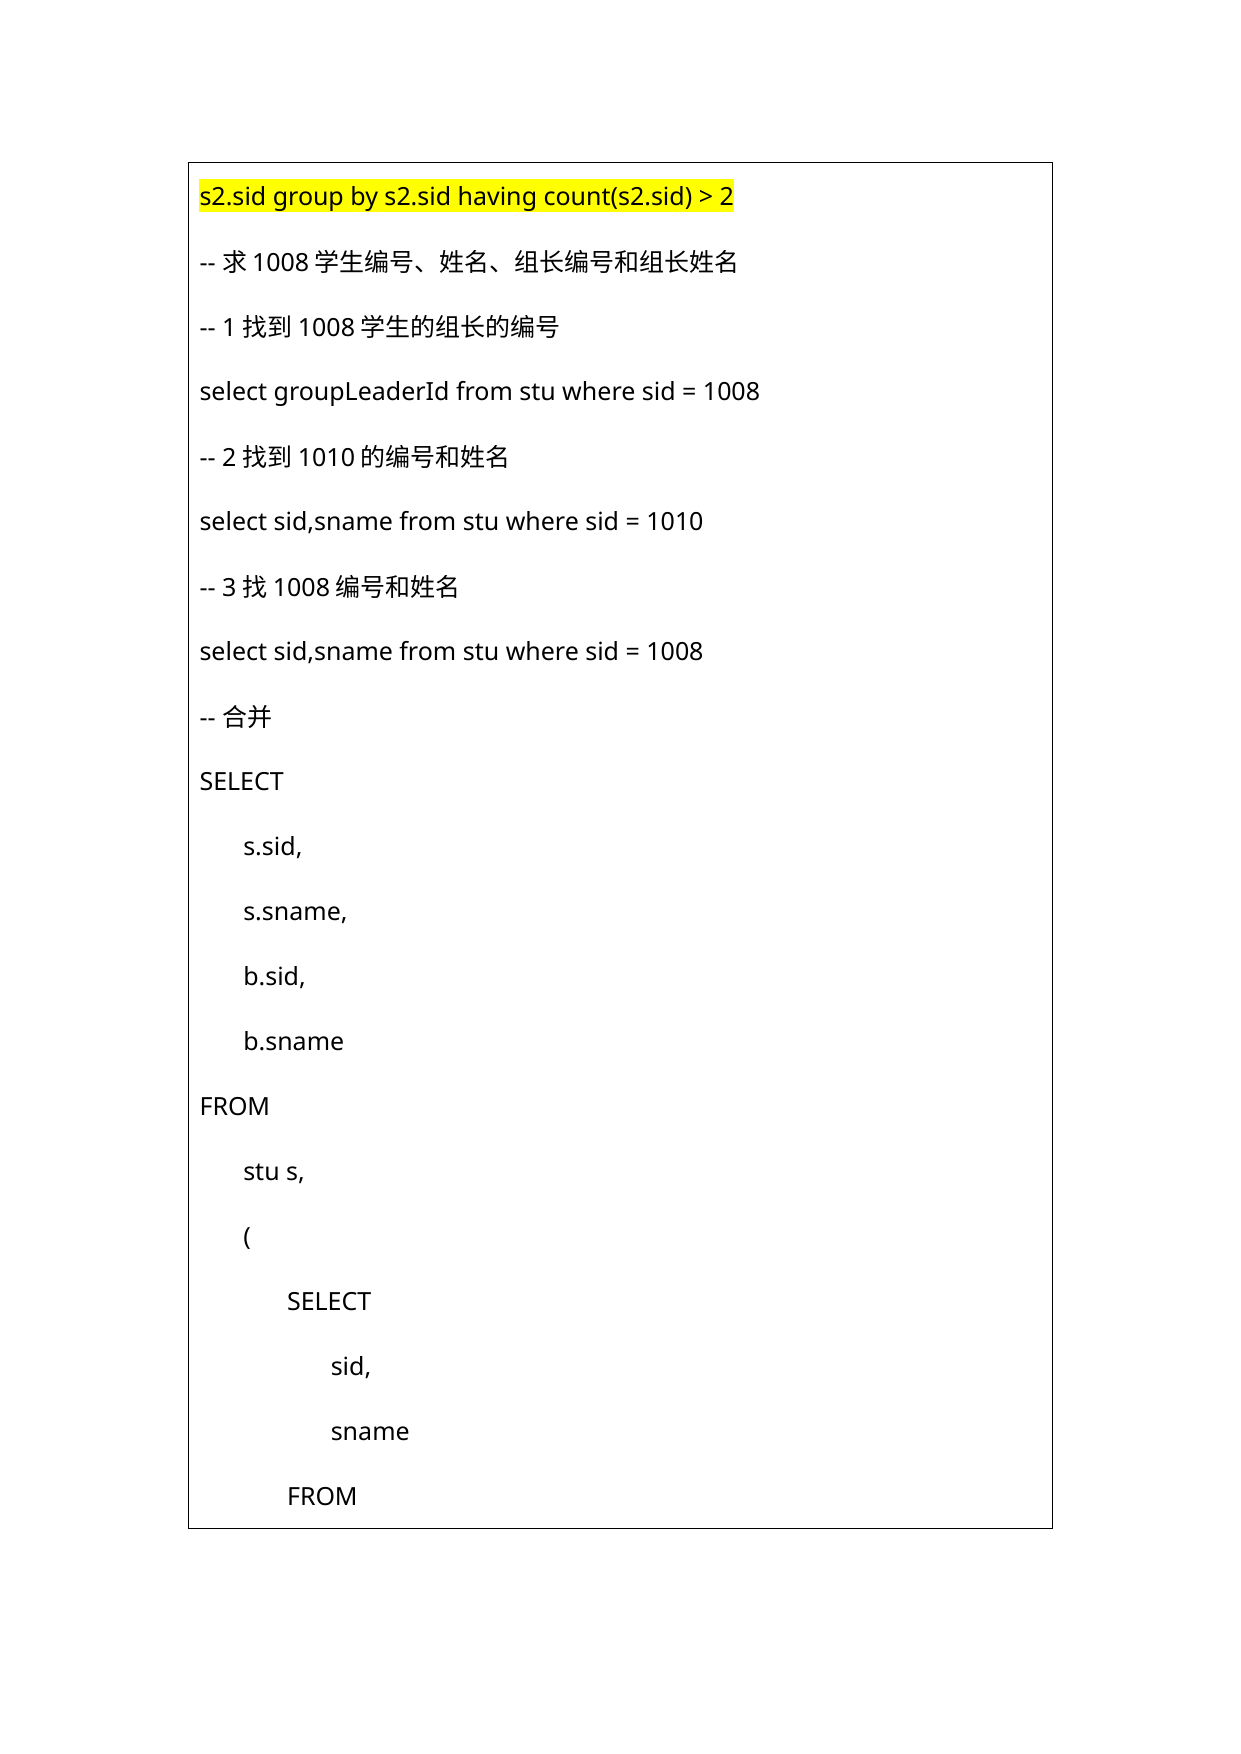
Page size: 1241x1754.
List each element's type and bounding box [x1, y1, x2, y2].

table_header [189, 163, 1052, 1528]
